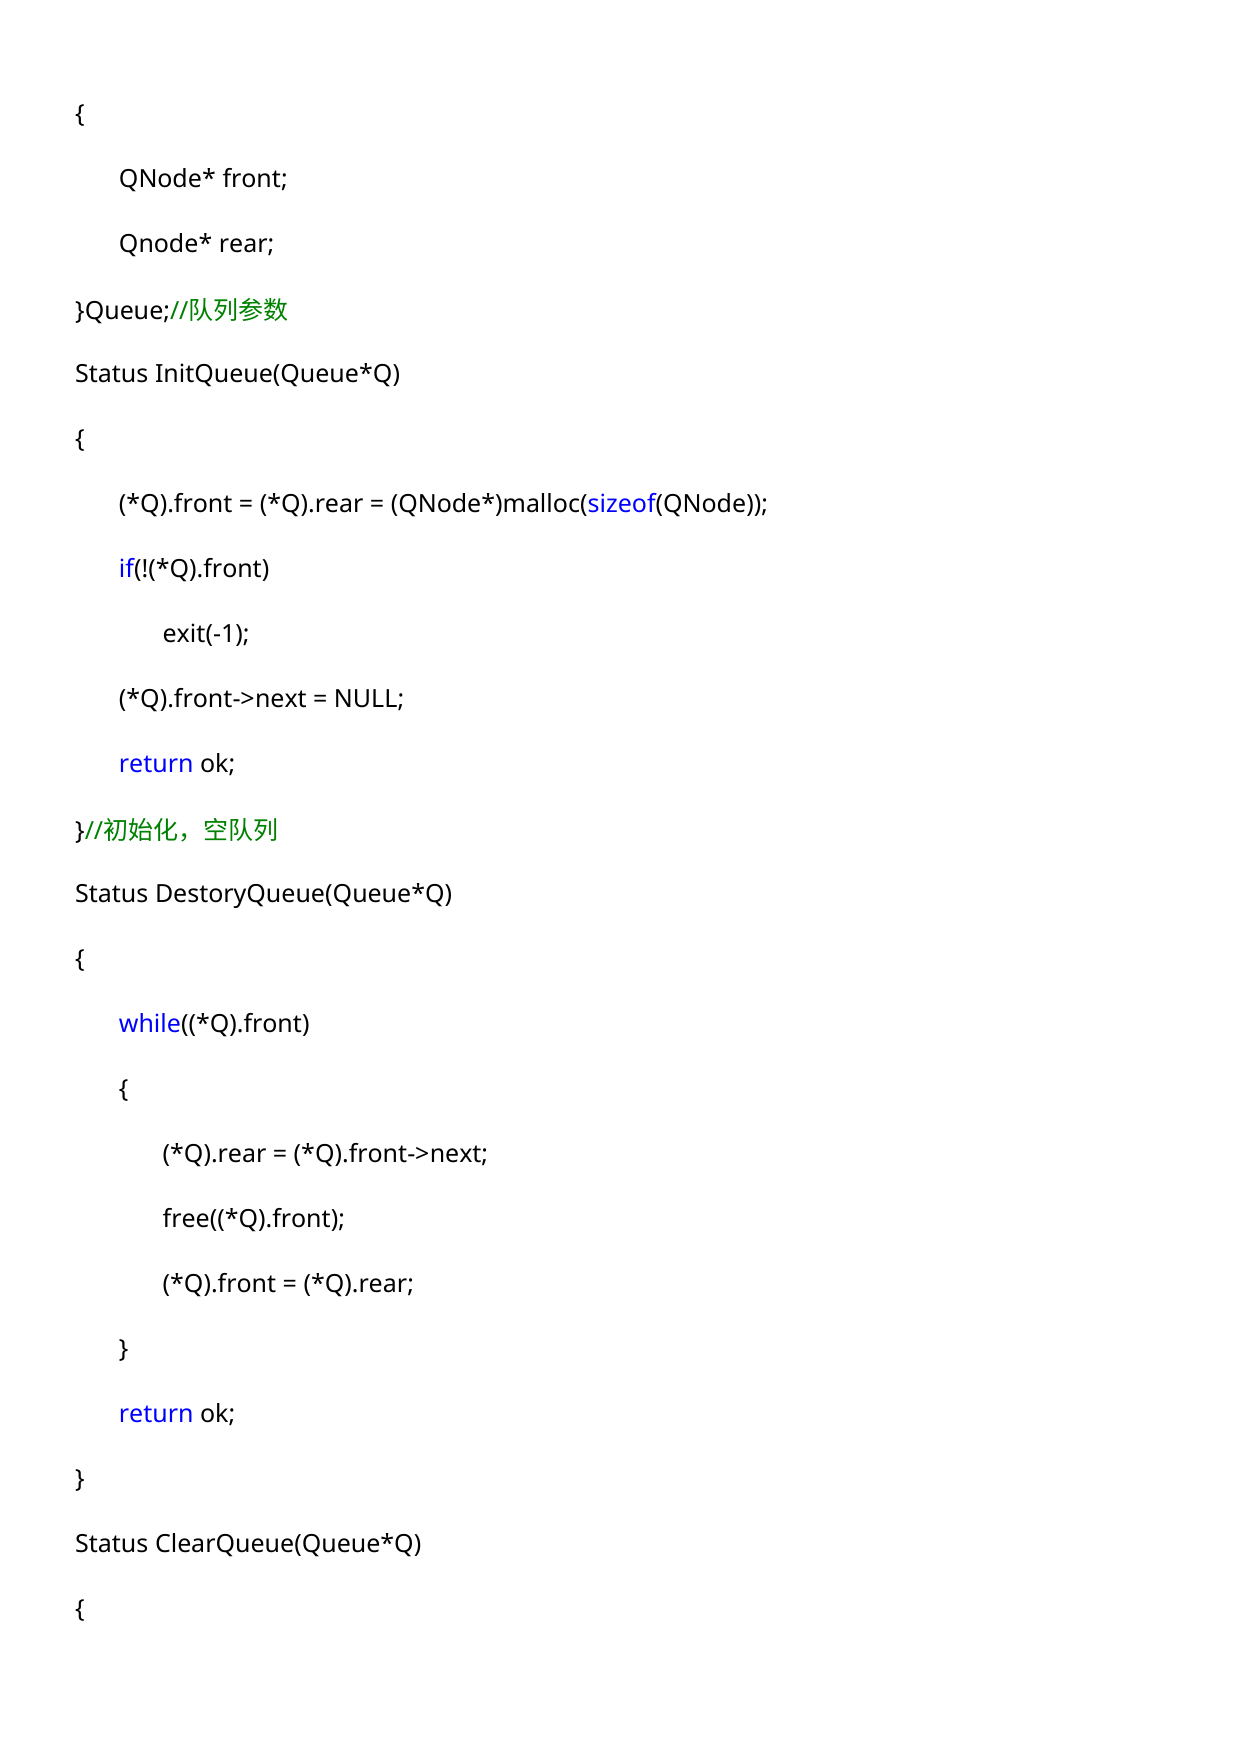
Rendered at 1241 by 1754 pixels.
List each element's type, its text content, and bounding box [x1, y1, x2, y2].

text return ok; [75, 1381, 1165, 1446]
text Status ClearQueue(Queue*Q) [75, 1511, 1165, 1576]
text (*Q).front->next = NULL; [75, 666, 1165, 731]
text (*Q).front = (*Q).rear; [75, 1251, 1165, 1316]
text { [75, 406, 1165, 471]
text { [75, 1056, 1165, 1121]
text { [75, 81, 1165, 146]
text { [75, 926, 1165, 991]
text (*Q).front = (*Q).rear = (QNode*)malloc(sizeof(QNode)); [75, 471, 1165, 536]
text } [75, 1316, 1165, 1381]
text QNode* front; [75, 146, 1165, 211]
text { [75, 1576, 1165, 1641]
text Qnode* rear; [75, 211, 1165, 276]
text if(!(*Q).front) [75, 536, 1165, 601]
text exit(-1); [75, 601, 1165, 666]
text } [75, 1446, 1165, 1511]
text Status InitQueue(Queue*Q) [75, 341, 1165, 406]
text (*Q).rear = (*Q).front->next; [75, 1121, 1165, 1186]
text Status DestoryQueue(Queue*Q) [75, 861, 1165, 926]
text }//初始化，空队列 [75, 796, 1165, 861]
text free((*Q).front); [75, 1186, 1165, 1251]
text return ok; [75, 731, 1165, 796]
text }Queue;//队列参数 [75, 276, 1165, 341]
text while((*Q).front) [75, 991, 1165, 1056]
